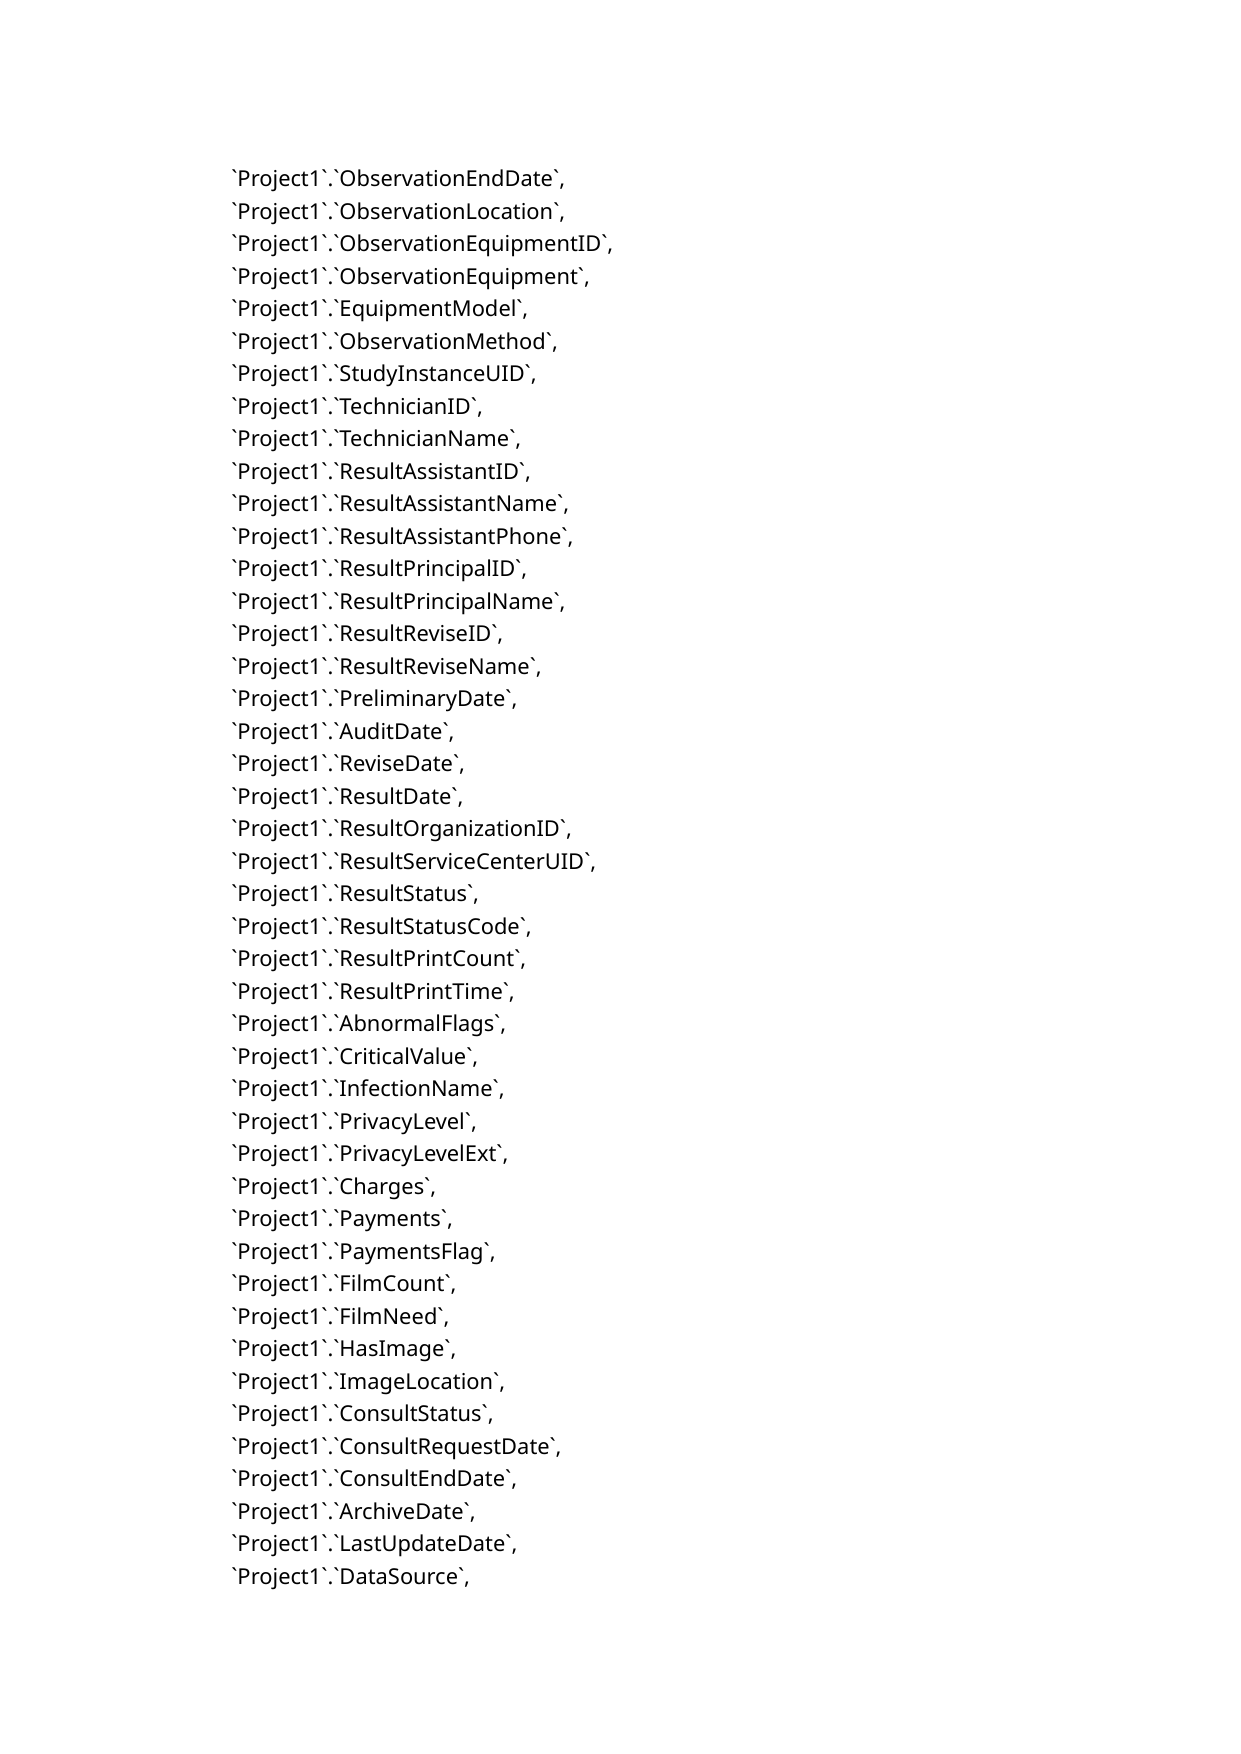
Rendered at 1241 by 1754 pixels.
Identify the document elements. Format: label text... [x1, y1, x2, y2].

text `Project1`.`ResultReviseID`, [187, 617, 1053, 649]
text `Project1`.`ObservationEquipmentID`, [187, 227, 1053, 259]
text `Project1`.`ObservationMethod`, [187, 324, 1053, 357]
text `Project1`.`TechnicianName`, [187, 422, 1053, 454]
text `Project1`.`EquipmentModel`, [187, 292, 1053, 324]
text `Project1`.`HasImage`, [187, 1332, 1053, 1364]
text `Project1`.`ObservationLocation`, [187, 194, 1053, 227]
text `Project1`.`Charges`, [187, 1169, 1053, 1202]
text `Project1`.`ResultOrganizationID`, [187, 812, 1053, 844]
text `Project1`.`FilmCount`, [187, 1267, 1053, 1299]
text `Project1`.`ArchiveDate`, [187, 1494, 1053, 1527]
text `Project1`.`ResultAssistantPhone`, [187, 519, 1053, 552]
text `Project1`.`ResultStatusCode`, [187, 909, 1053, 942]
text `Project1`.`ImageLocation`, [187, 1364, 1053, 1397]
text `Project1`.`AbnormalFlags`, [187, 1007, 1053, 1039]
text `Project1`.`PrivacyLevelExt`, [187, 1137, 1053, 1169]
text `Project1`.`ConsultRequestDate`, [187, 1429, 1053, 1462]
text `Project1`.`ResultPrincipalID`, [187, 552, 1053, 584]
text `Project1`.`ReviseDate`, [187, 747, 1053, 779]
text `Project1`.`PrivacyLevel`, [187, 1104, 1053, 1137]
text `Project1`.`StudyInstanceUID`, [187, 357, 1053, 389]
text `Project1`.`PaymentsFlag`, [187, 1234, 1053, 1267]
text `Project1`.`ResultStatus`, [187, 877, 1053, 909]
text `Project1`.`ConsultEndDate`, [187, 1462, 1053, 1494]
text `Project1`.`FilmNeed`, [187, 1299, 1053, 1332]
text `Project1`.`Payments`, [187, 1202, 1053, 1234]
text `Project1`.`InfectionName`, [187, 1072, 1053, 1104]
text `Project1`.`TechnicianID`, [187, 389, 1053, 422]
text `Project1`.`CriticalValue`, [187, 1039, 1053, 1072]
text `Project1`.`ResultDate`, [187, 779, 1053, 812]
text `Project1`.`ResultReviseName`, [187, 649, 1053, 682]
text `Project1`.`AuditDate`, [187, 714, 1053, 747]
text `Project1`.`ResultPrintCount`, [187, 942, 1053, 974]
text `Project1`.`LastUpdateDate`, [187, 1527, 1053, 1559]
text `Project1`.`ObservationEndDate`, [187, 162, 1053, 194]
text `Project1`.`ResultAssistantID`, [187, 454, 1053, 487]
text `Project1`.`PreliminaryDate`, [187, 682, 1053, 714]
text `Project1`.`ResultPrintTime`, [187, 974, 1053, 1007]
text `Project1`.`ResultAssistantName`, [187, 487, 1053, 519]
text `Project1`.`ResultServiceCenterUID`, [187, 844, 1053, 877]
text `Project1`.`ObservationEquipment`, [187, 259, 1053, 292]
text `Project1`.`ConsultStatus`, [187, 1397, 1053, 1429]
text `Project1`.`ResultPrincipalName`, [187, 584, 1053, 617]
text `Project1`.`DataSource`, [187, 1559, 1053, 1592]
